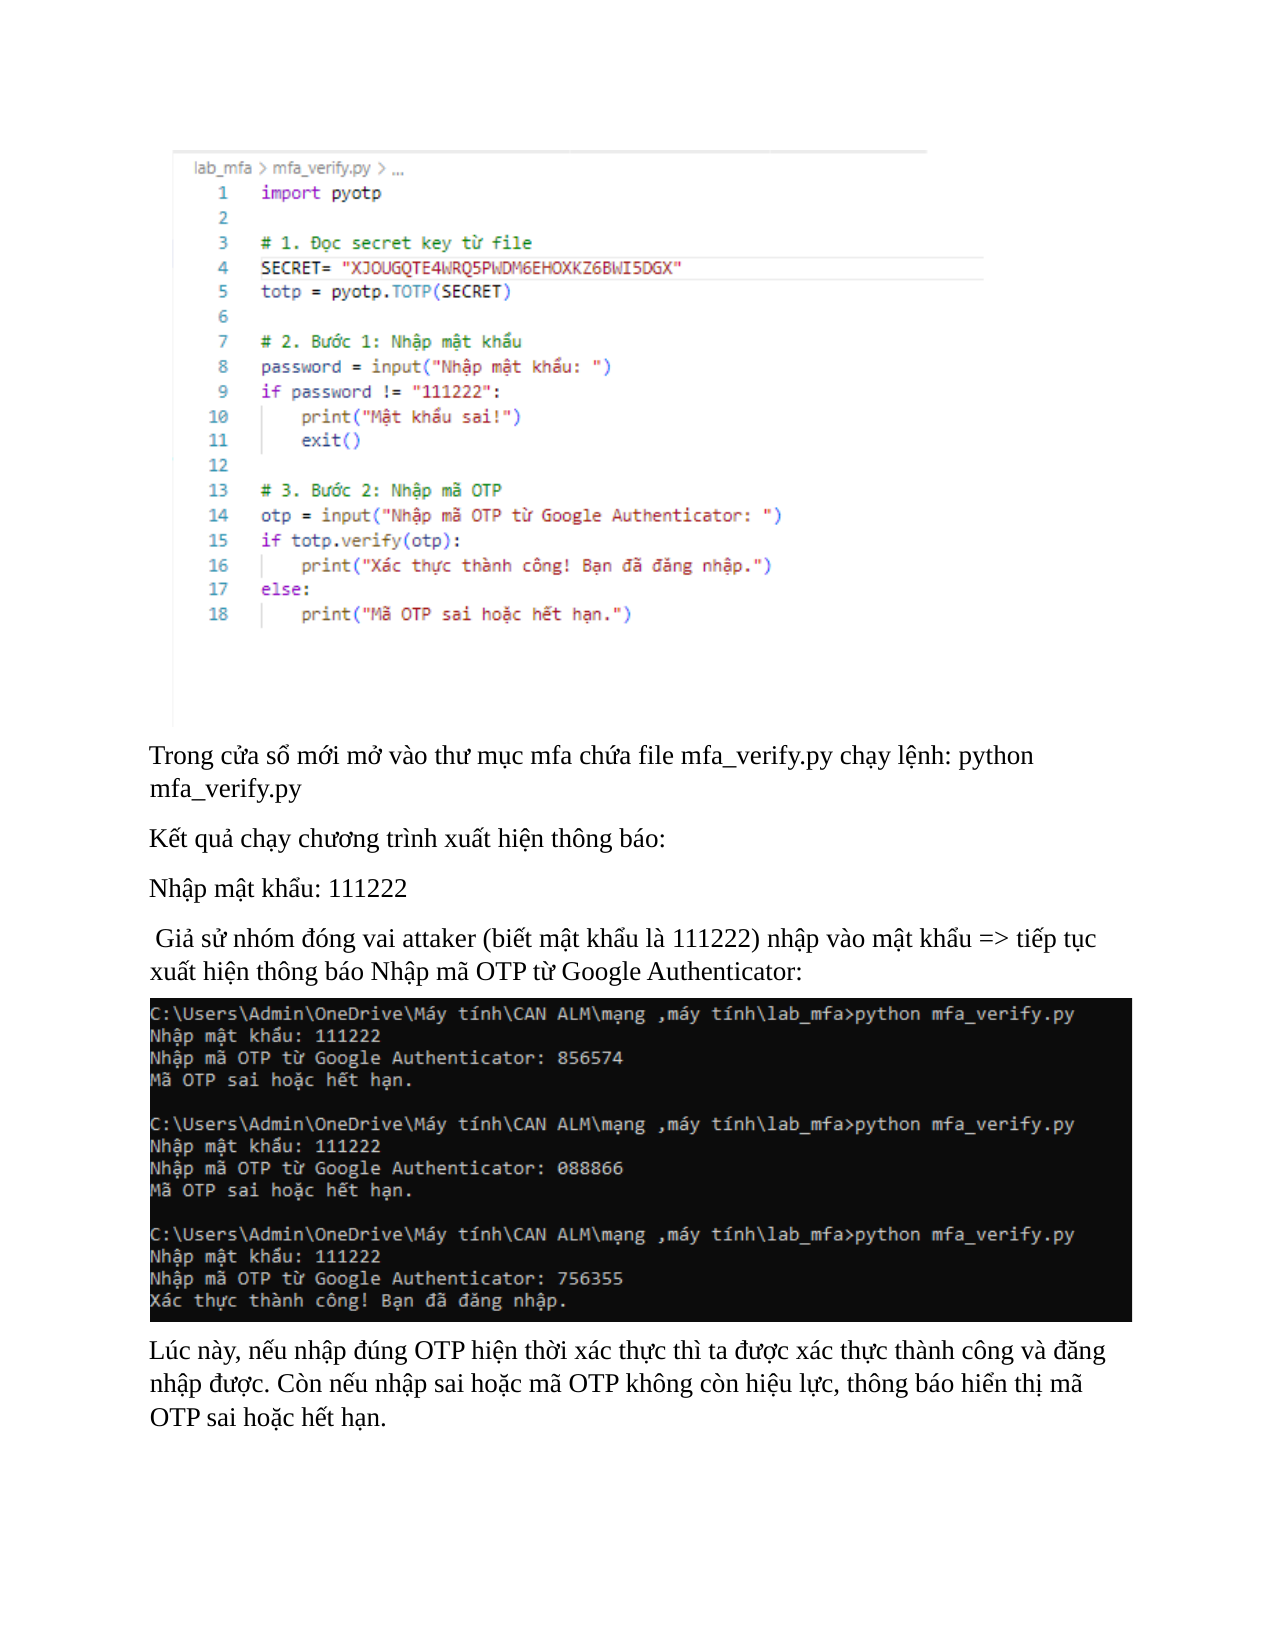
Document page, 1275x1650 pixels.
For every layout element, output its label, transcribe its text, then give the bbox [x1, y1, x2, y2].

text Kết quả chạy chương trình xuất hiện thông báo: [148, 822, 1128, 853]
picture [150, 998, 1133, 1322]
picture [172, 150, 984, 727]
text Trong cửa sổ mới mở vào thư mục mfa chứa file mfa_verify.py chạy lệnh: python mfa_verify.py [148, 739, 1128, 804]
text Nhập mật khẩu: 111222 [148, 872, 1128, 903]
text Lúc này, nếu nhập đúng OTP hiện thời xác thực thì ta được xác thực thành công và đăng nhập được. Còn nếu nhập sai hoặc mã OTP không còn hiệu lực, thông báo hiển thị mã OTP sai hoặc hết hạn. [148, 1334, 1128, 1432]
text Giả sử nhóm đóng vai attaker (biết mật khẩu là 111222) nhập vào mật khẩu => tiếp tục xuất hiện thông báo Nhập mã OTP từ Google Authenticator: [148, 922, 1128, 986]
